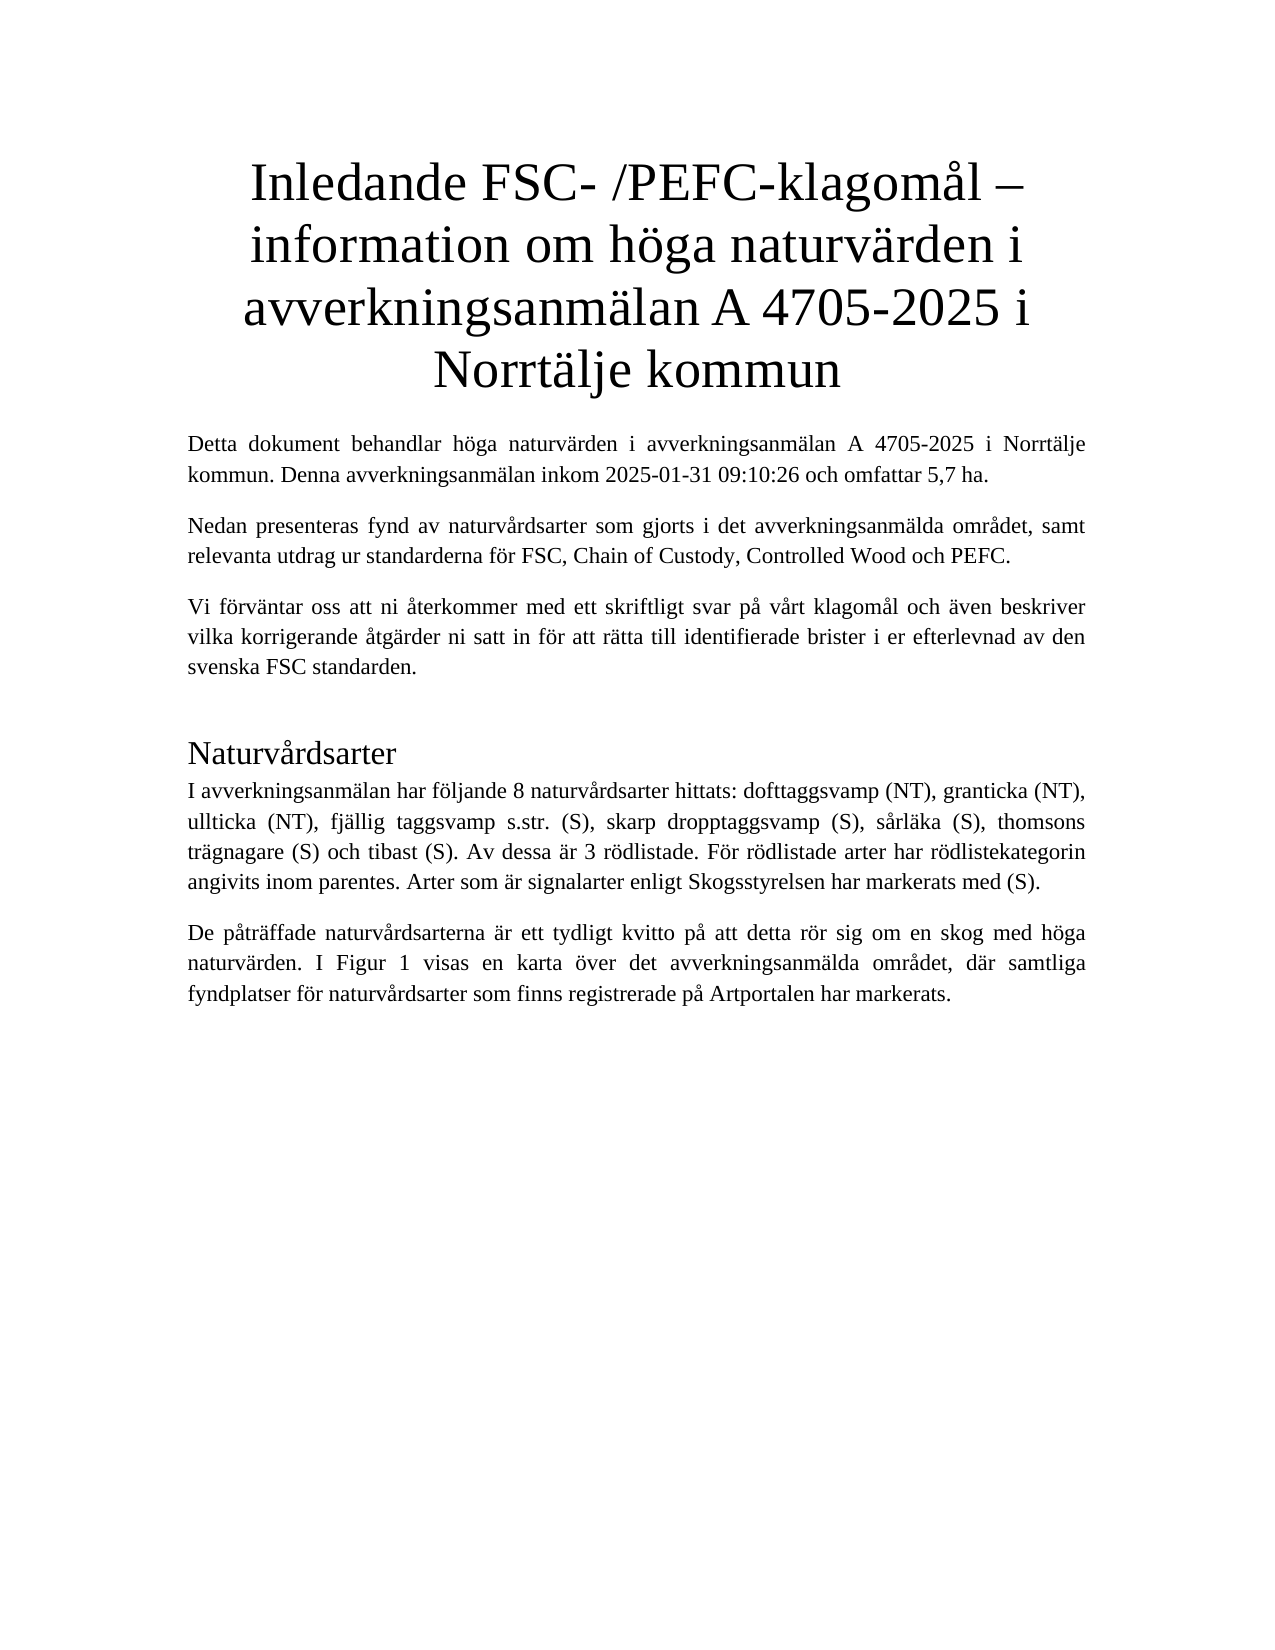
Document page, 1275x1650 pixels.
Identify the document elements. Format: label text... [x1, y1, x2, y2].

text Detta dokument behandlar höga naturvärden i avverkningsanmälan A 4705-2025 i Norrtälje kommun. Denna avverkningsanmälan inkom 2025-01-31 09:10:26 och omfattar 5,7 ha. [187, 430, 1087, 487]
text I avverkningsanmälan har följande 8 naturvårdsarter hittats: dofttaggsvamp (NT), granticka (NT), ullticka (NT), fjällig taggsvamp s.str. (S), skarp dropptaggsvamp (S), sårläka (S), thomsons trägnagare (S) och tibast (S). Av dessa är 3 rödlistade. För rödlistade arter har rödlistekategorin angivits inom parentes. Arter som är signalarter enligt Skogsstyrelsen har markerats med (S). [187, 778, 1087, 894]
text De påträffade naturvårdsarterna är ett tydligt kvitto på att detta rör sig om en skog med höga naturvärden. I Figur 1 visas en karta över det avverkningsanmälda området, där samtliga fyndplatser för naturvårdsarter som finns registrerade på Artportalen har markerats. [187, 919, 1087, 1006]
text Nedan presenteras fynd av naturvårdsarter som gjorts i det avverkningsanmälda området, samt relevanta utdrag ur standarderna för FSC, Chain of Custody, Controlled Wood och PEFC. [187, 512, 1087, 568]
subtitle Naturvårdsarter [187, 733, 1087, 772]
text Vi förväntar oss att ni återkommer med ett skriftligt svar på vårt klagomål och även beskriver vilka korrigerande åtgärder ni satt in för att rätta till identifierade brister i er efterlevnad av den svenska FSC standarden. [187, 593, 1087, 680]
title Inledande FSC- /PEFC-klagomål – information om höga naturvärden i avverkningsanmälan A 4705-2025 i Norrtälje kommun [187, 150, 1087, 399]
